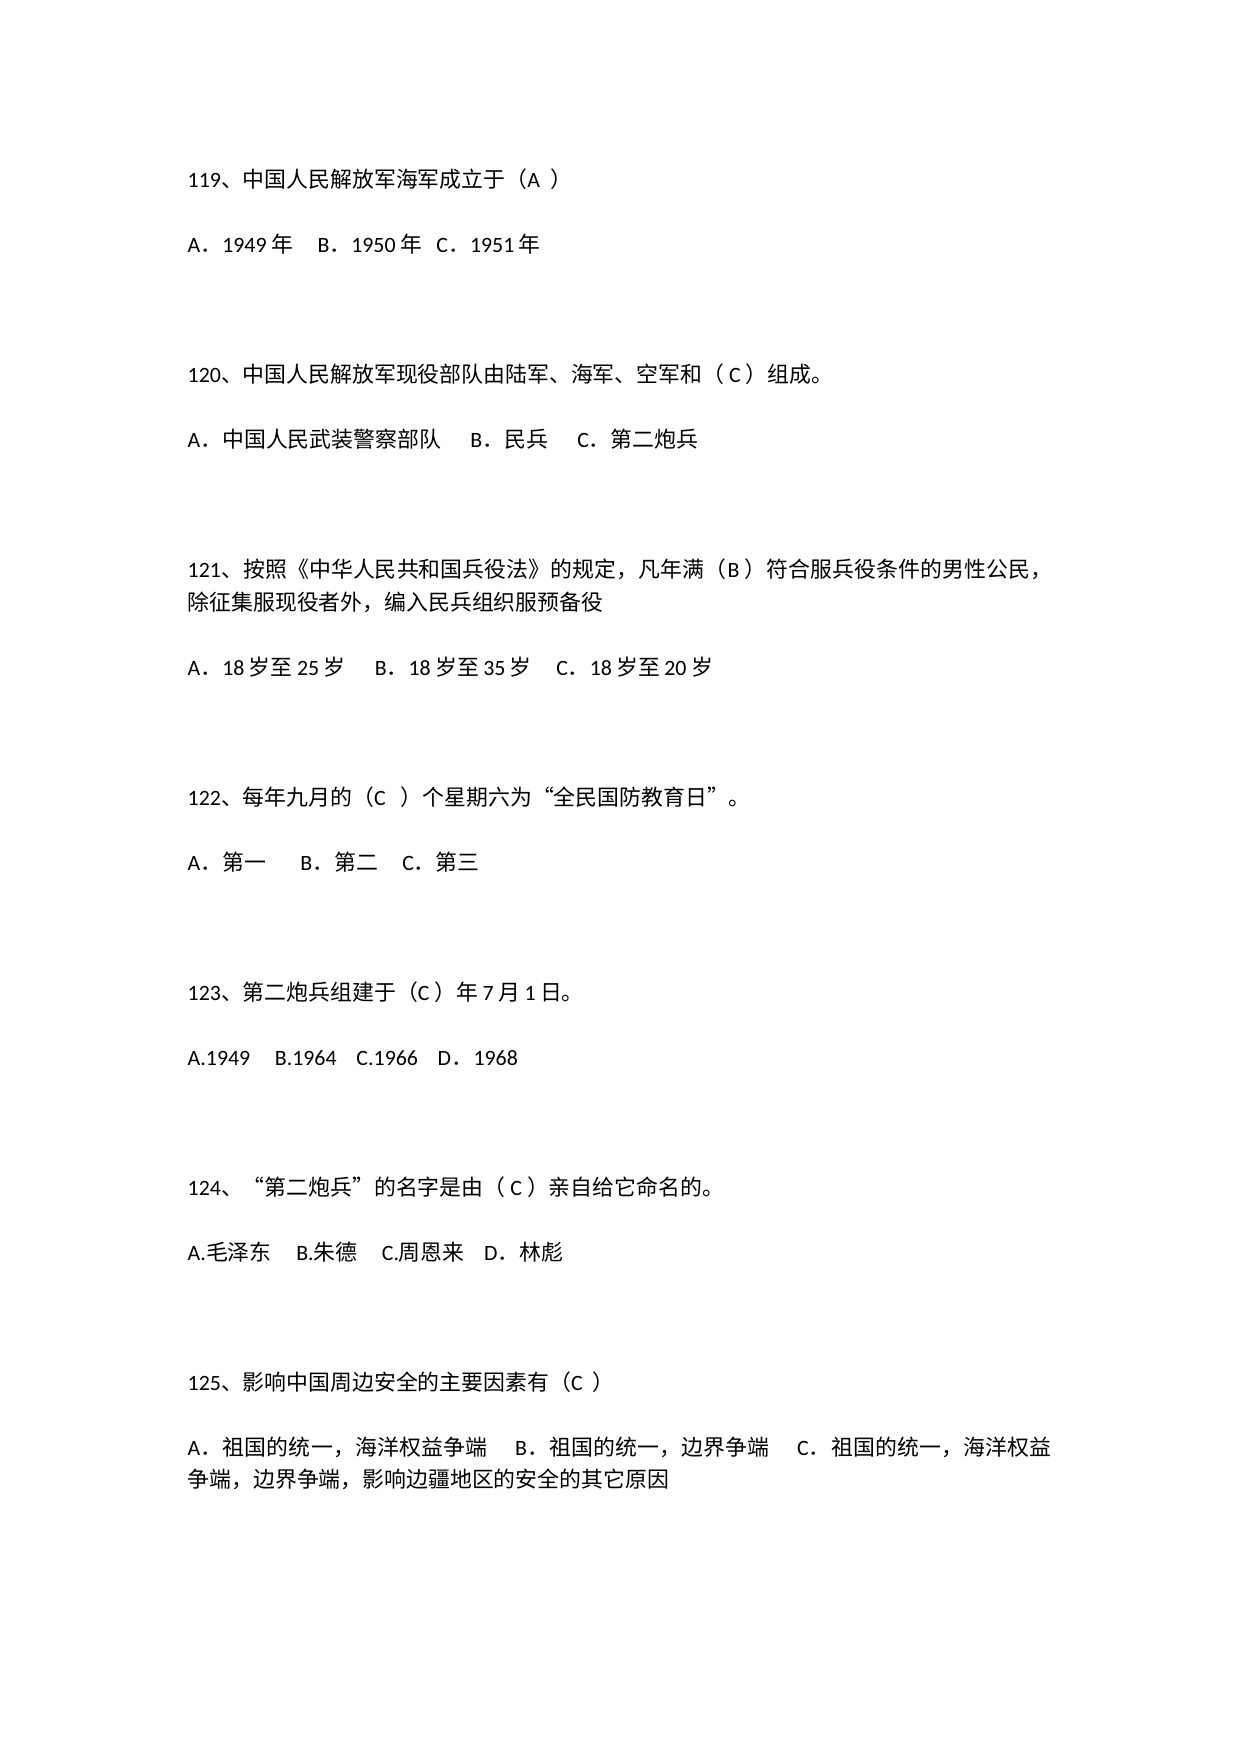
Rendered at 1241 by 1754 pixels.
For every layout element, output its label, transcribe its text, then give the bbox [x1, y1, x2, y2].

text A.1949 B.1964 C.1966 D．1968 [187, 1039, 1053, 1072]
text 121、按照《中华人民共和国兵役法》的规定，凡年满（B ）符合服兵役条件的男性公民，除征集服现役者外，编入民兵组织服预备役 [187, 552, 1053, 617]
text A．18岁至25岁 B．18岁至35岁 C．18岁至20岁 [187, 649, 1053, 682]
text 122、每年九月的（C ）个星期六为“全民国防教育日”。 [187, 779, 1053, 812]
text 119、中国人民解放军海军成立于（A ） [187, 162, 1053, 194]
text A．祖国的统一，海洋权益争端 B．祖国的统一，边界争端 C．祖国的统一，海洋权益争端，边界争端，影响边疆地区的安全的其它原因 [187, 1429, 1053, 1494]
text 125、影响中国周边安全的主要因素有（C ） [187, 1364, 1053, 1397]
text 124、“第二炮兵”的名字是由（ C ）亲自给它命名的。 [187, 1169, 1053, 1202]
text 120、中国人民解放军现役部队由陆军、海军、空军和（ C ）组成。 [187, 357, 1053, 389]
text A．中国人民武装警察部队 B．民兵 C．第二炮兵 [187, 422, 1053, 454]
text 123、第二炮兵组建于（C ）年7月1日。 [187, 974, 1053, 1007]
text A．1949年 B．1950年 C．1951年 [187, 227, 1053, 259]
text A．第一 B．第二 C．第三 [187, 844, 1053, 877]
text A.毛泽东 B.朱德 C.周恩来 D．林彪 [187, 1234, 1053, 1267]
